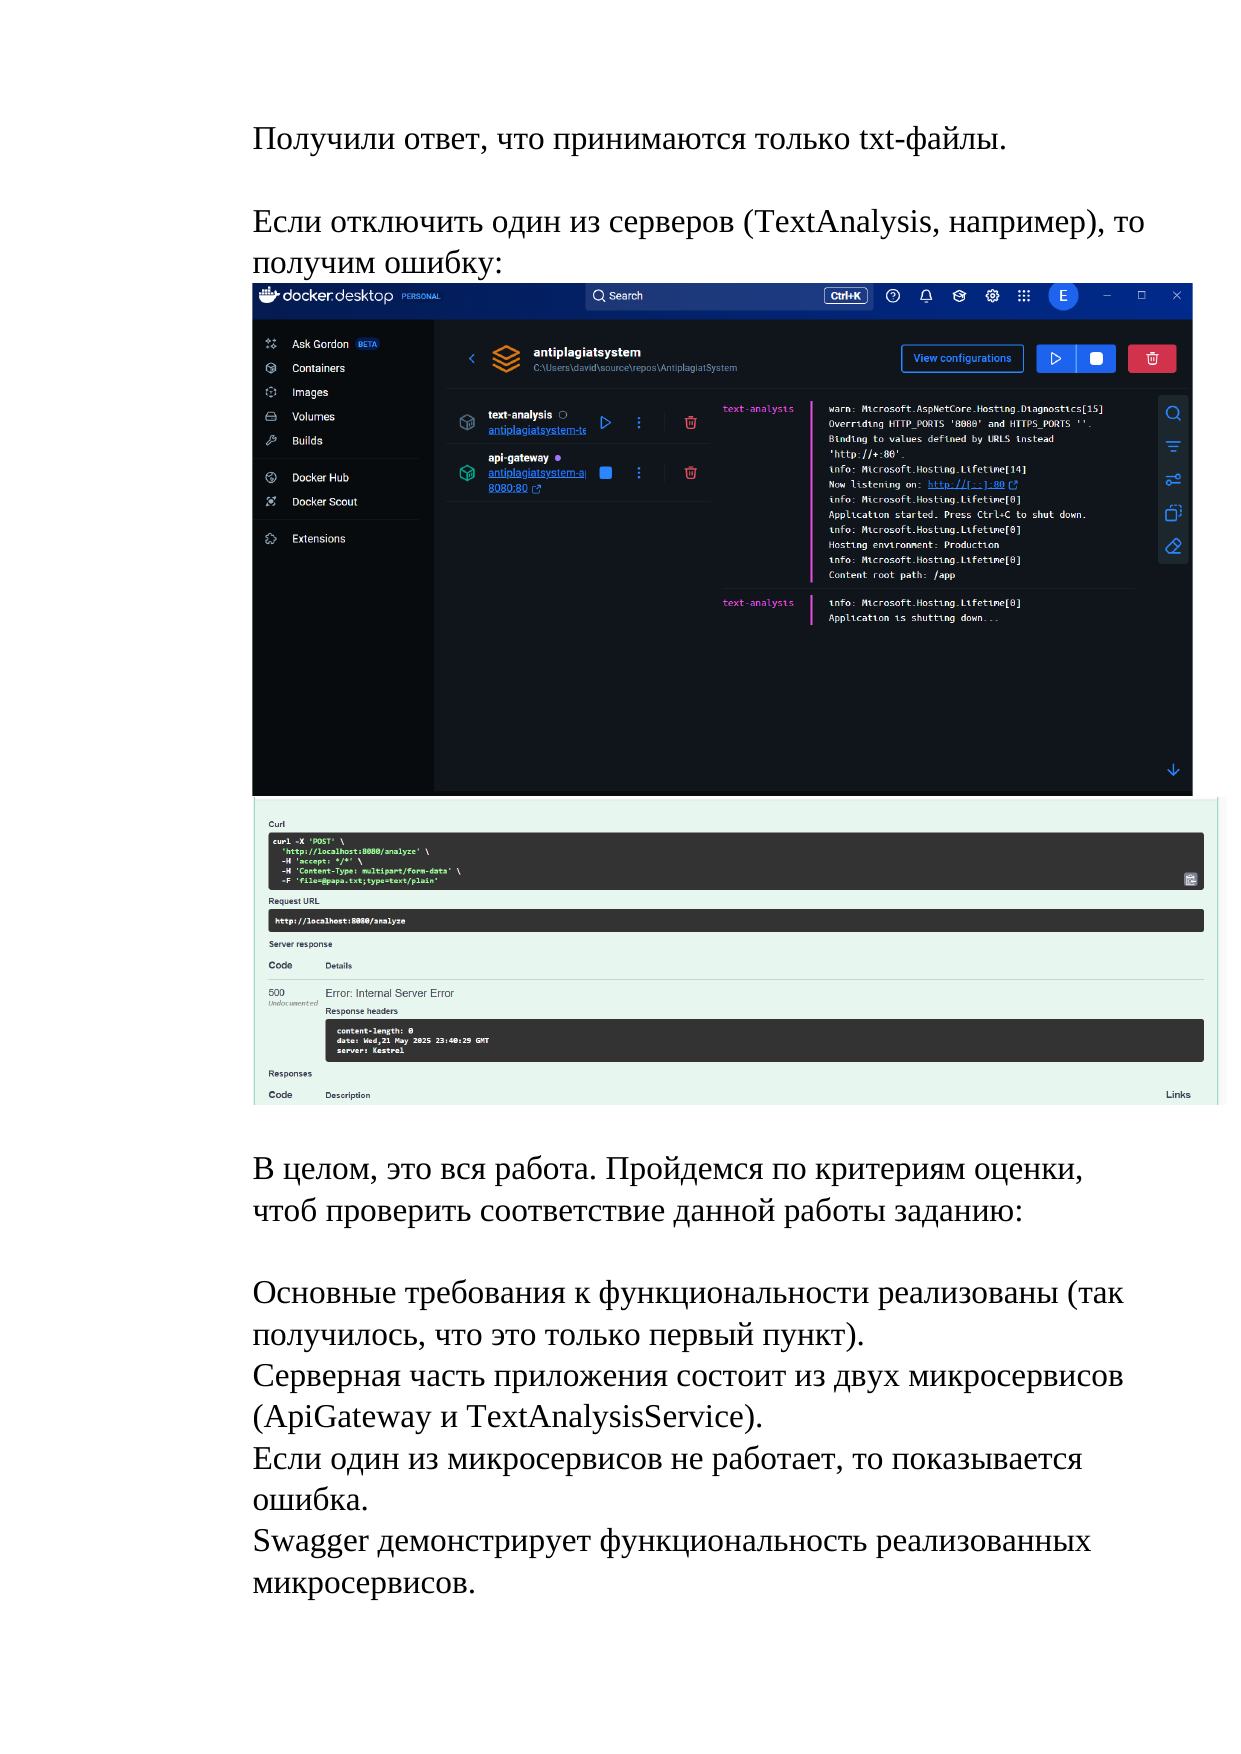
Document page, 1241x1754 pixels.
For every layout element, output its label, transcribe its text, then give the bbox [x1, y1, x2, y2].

list Основные требования к функциональности реализованы (так получилось, что это только первый пункт). [252, 1273, 1152, 1352]
list Если один из микросервисов не работает, то показывается ошибка. [252, 1438, 1152, 1518]
list Серверная часть приложения состоит из двух микросервисов (ApiGateway и TextAnalysisService). [252, 1355, 1152, 1435]
picture [252, 797, 1227, 1105]
list Если отключить один из серверов (TextAnalysis, например), то получим ошибку: [252, 201, 1152, 281]
list В целом, это вся работа. Пройдемся по критериям оценки, чтоб проверить соответствие данной работы заданию: [252, 1148, 1152, 1228]
list Swagger демонстрирует функциональность реализованных микросервисов. [252, 1521, 1152, 1600]
list Получили ответ, что принимаются только txt-файлы. [252, 118, 1152, 156]
picture [252, 283, 1193, 796]
